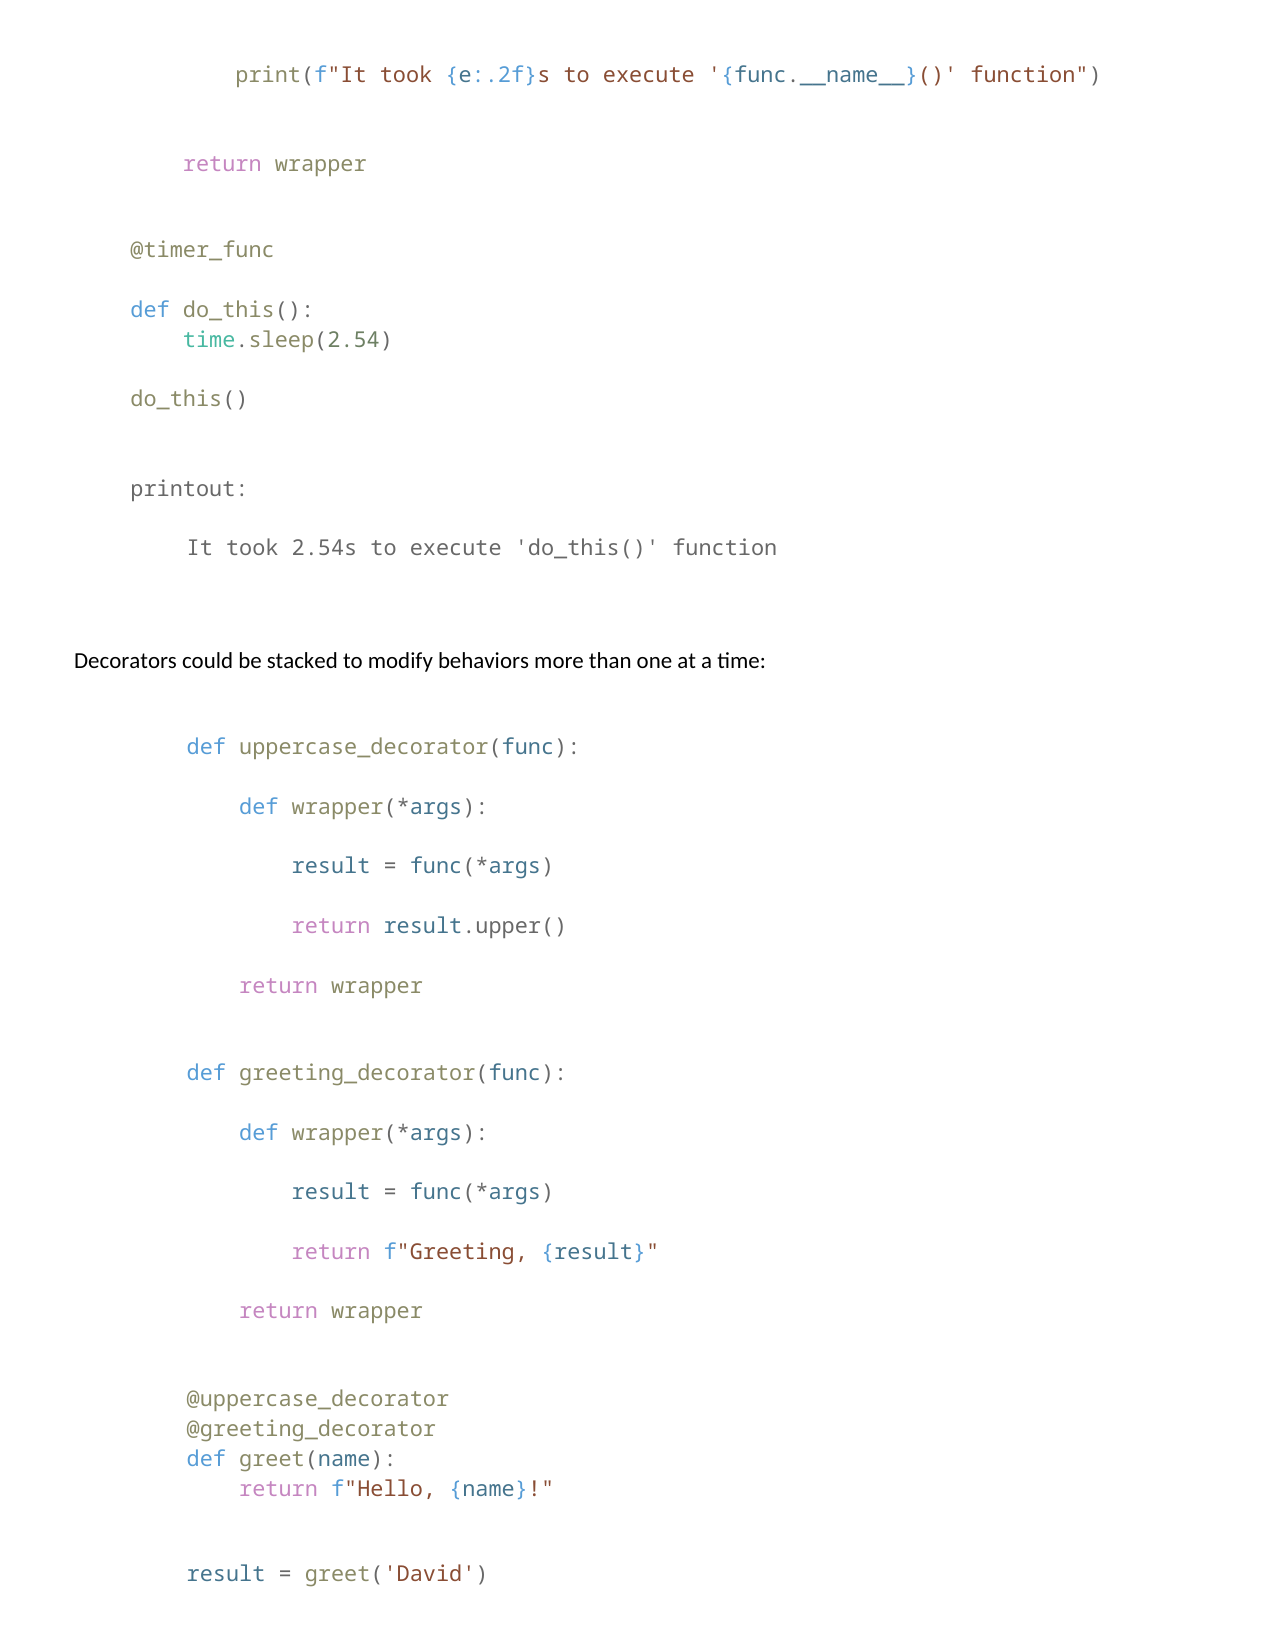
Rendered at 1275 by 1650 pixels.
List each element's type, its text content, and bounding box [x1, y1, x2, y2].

text return wrapper [186, 1296, 1226, 1325]
text do_this() [130, 383, 1226, 413]
text def wrapper(*args): [186, 791, 1226, 821]
text result = greet('David') [186, 1558, 1226, 1588]
text printout: [130, 473, 1226, 502]
text It took 2.54s to execute 'do_this()' function [186, 532, 1226, 562]
text def greet(name): [186, 1443, 1226, 1472]
text return wrapper [186, 969, 1226, 999]
text @uppercase_decorator [186, 1383, 1226, 1413]
text result = func(*args) [186, 1176, 1226, 1206]
text def greeting_decorator(func): [186, 1057, 1226, 1087]
text @greeting_decorator [186, 1413, 1226, 1443]
text def uppercase_decorator(func): [186, 731, 1226, 761]
text return f"Hello, {name}!" [186, 1472, 1226, 1502]
text def do_this(): [130, 294, 1226, 324]
text time.sleep(2.54) [130, 324, 1226, 353]
text @timer_func [130, 234, 1226, 264]
text return f"Greeting, {result}" [186, 1236, 1226, 1266]
text return wrapper [130, 148, 1226, 178]
text result = func(*args) [186, 850, 1226, 880]
text print(f"It took {e:.2f}s to execute '{func.__name__}()' function") [130, 59, 1226, 89]
text Decorators could be stacked to modify behaviors more than one at a time: [74, 646, 1226, 674]
text return result.upper() [186, 910, 1226, 940]
text def wrapper(*args): [186, 1117, 1226, 1147]
